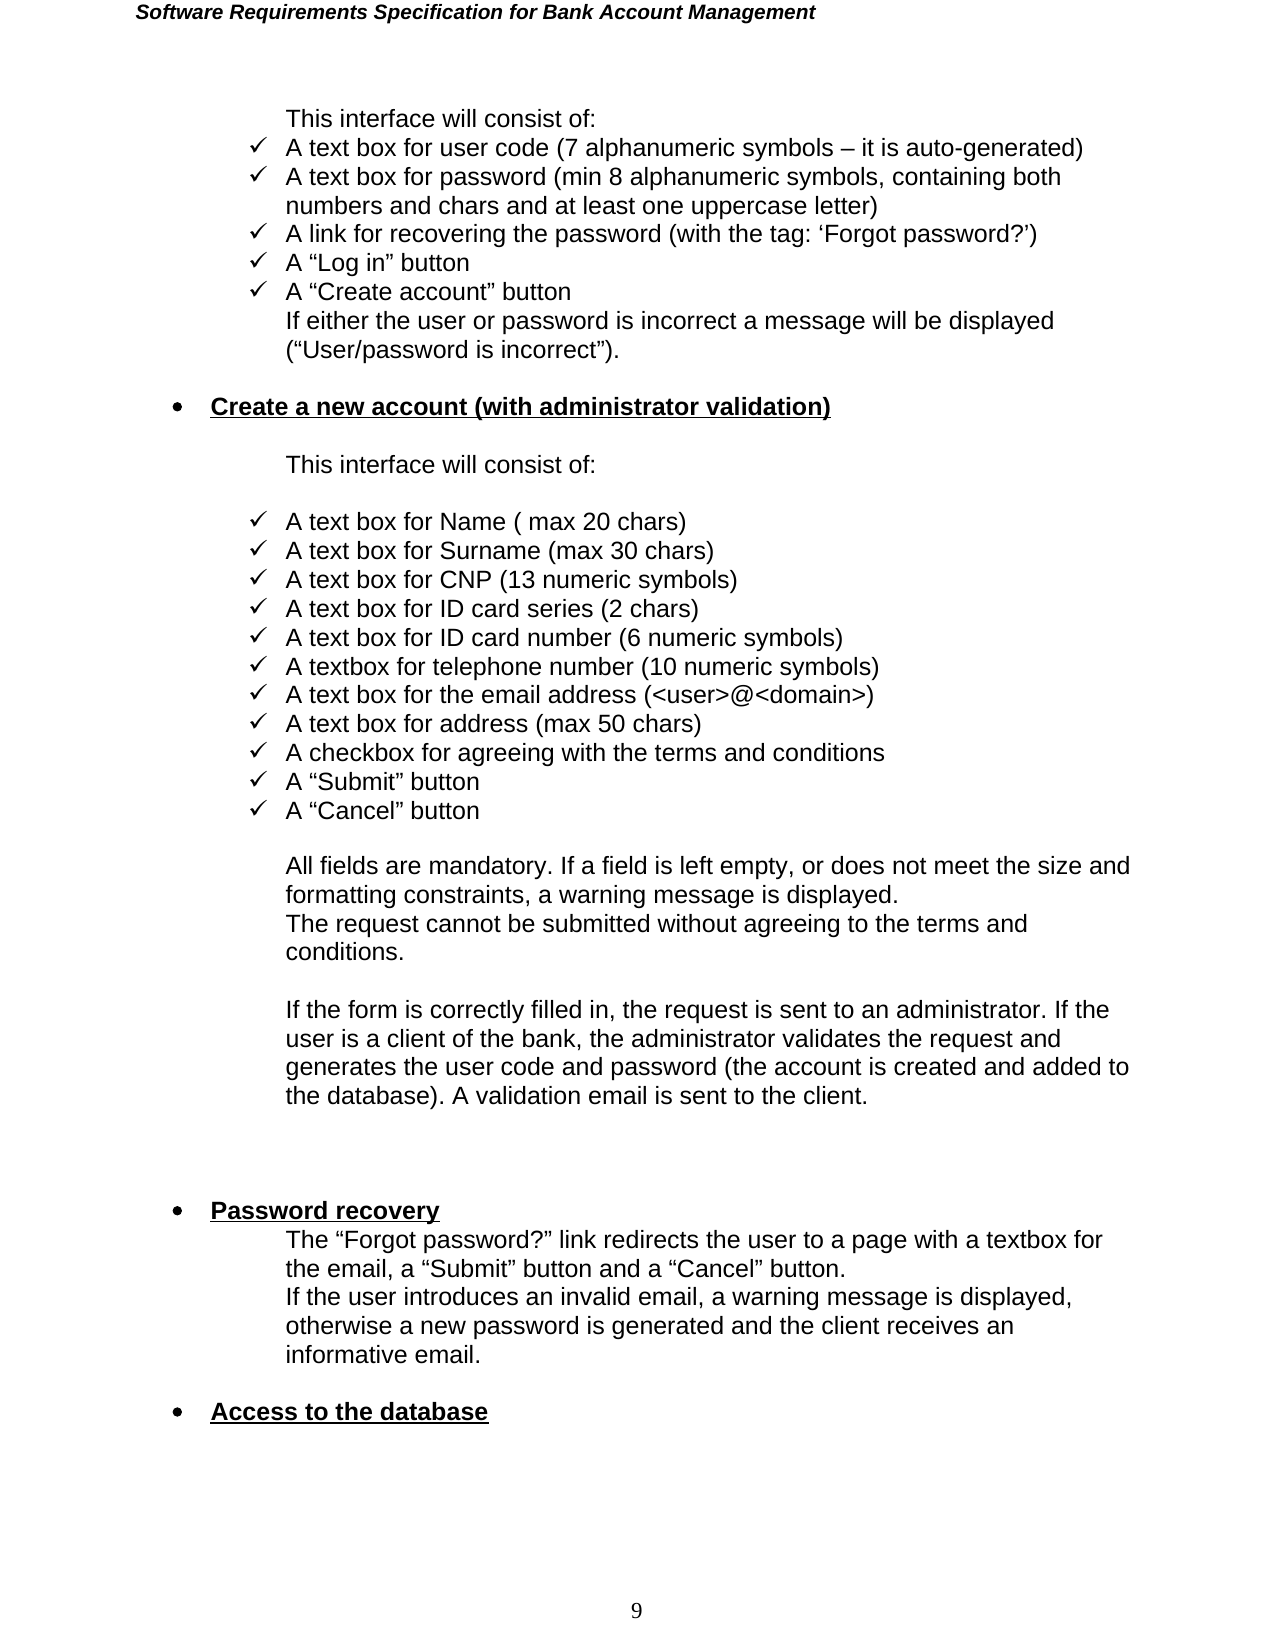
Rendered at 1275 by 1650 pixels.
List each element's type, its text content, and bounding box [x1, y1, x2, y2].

list A text box for CNP (13 numeric symbols) [248, 565, 1137, 594]
text The request cannot be submitted without agreeing to the terms and conditions. [285, 908, 1137, 966]
text If the user introduces an invalid email, a warning message is displayed, otherwise a new password is generated and the client receives an informative email. [285, 1282, 1137, 1369]
list A text box for Surname (max 30 chars) [248, 536, 1137, 565]
list A text box for ID card number (6 numeric symbols) [248, 623, 1137, 652]
list A “Submit” button [248, 767, 1137, 796]
list A text box for user code (7 alphanumeric symbols – it is auto-generated) [248, 133, 1137, 162]
list Password recovery [173, 1196, 1137, 1225]
list A text box for ID card series (2 chars) [248, 594, 1137, 623]
list A “Create account” button [248, 277, 1137, 306]
list A text box for the email address (<user>@<domain>) [248, 680, 1137, 709]
text If either the user or password is incorrect a message will be displayed (“User/password is incorrect”). [285, 306, 1137, 363]
text If the form is correctly filled in, the request is sent to an administrator. If the user is a client of the bank, the administrator validates the request and generates the user code and password (the account is created and added to the database). A validation email is sent to the client. [285, 995, 1137, 1110]
list A link for recovering the password (with the tag: ‘Forgot password?’) [248, 219, 1137, 248]
list A text box for address (max 50 chars) [248, 709, 1137, 738]
text The “Forgot password?” link redirects the user to a page with a textbox for the email, a “Submit” button and a “Cancel” button. [285, 1225, 1137, 1282]
list A “Cancel” button [248, 796, 1137, 825]
list A textbox for telephone number (10 numeric symbols) [248, 652, 1137, 680]
list A text box for Name ( max 20 chars) [248, 507, 1137, 536]
text This interface will consist of: [285, 104, 1137, 133]
list A “Log in” button [248, 248, 1137, 277]
list A text box for password (min 8 alphanumeric symbols, containing both numbers and chars and at least one uppercase letter) [248, 162, 1137, 219]
list Access to the database [173, 1397, 1137, 1426]
list Create a new account (with administrator validation) [173, 392, 1137, 421]
list A checkbox for agreeing with the terms and conditions [248, 738, 1137, 767]
text This interface will consist of: [285, 450, 1137, 478]
text All fields are mandatory. If a field is left empty, or does not meet the size and formatting constraints, a warning message is displayed. [285, 851, 1137, 908]
